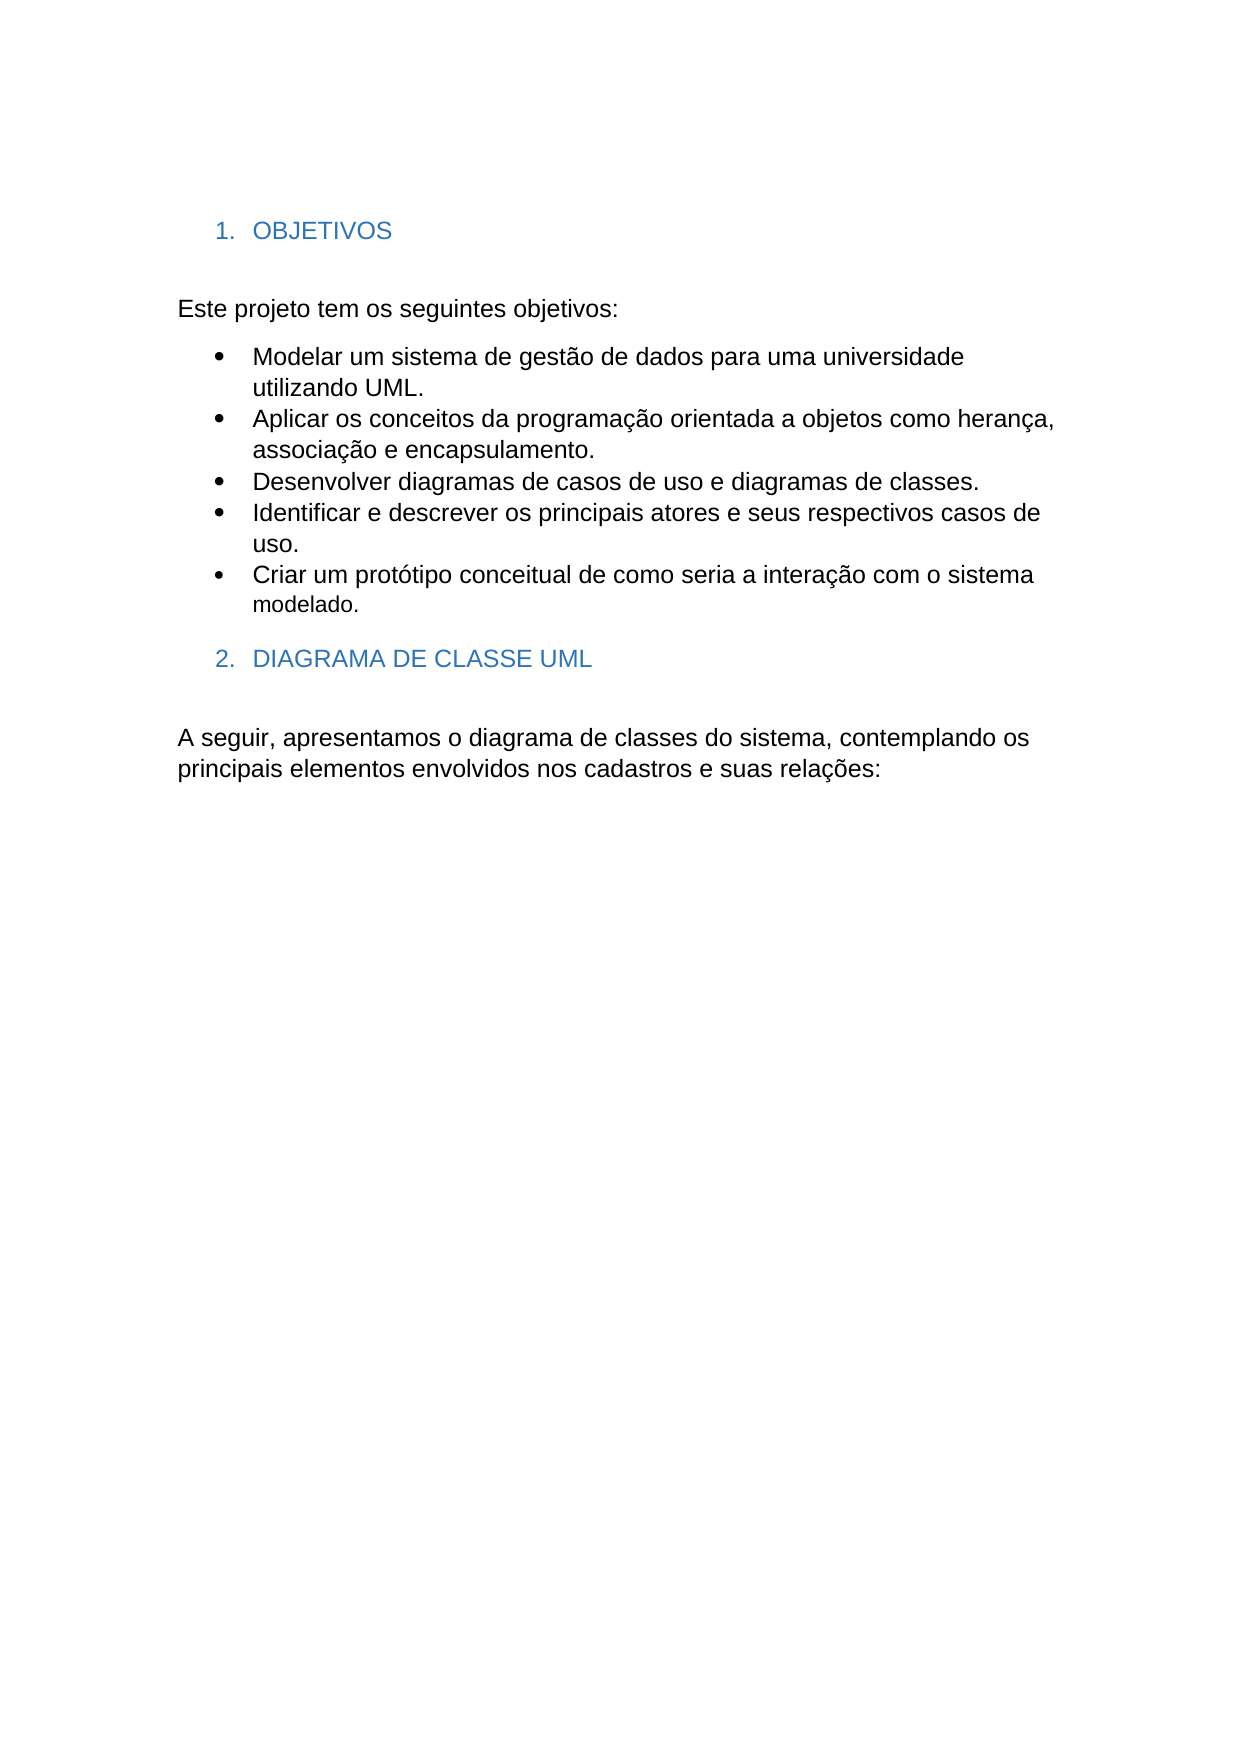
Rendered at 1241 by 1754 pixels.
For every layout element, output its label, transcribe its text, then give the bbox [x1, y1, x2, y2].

list Modelar um sistema de gestão de dados para uma universidade utilizando UML. [215, 342, 1063, 402]
list Aplicar os conceitos da programação orientada a objetos como herança, associação e encapsulamento. [215, 404, 1063, 464]
subtitle DIAGRAMA DE CLASSE UML [215, 644, 1063, 673]
list Desenvolver diagramas de casos de uso e diagramas de classes. [215, 467, 1063, 495]
subtitle OBJETIVOS [215, 216, 1063, 244]
text A seguir, apresentamos o diagrama de classes do sistema, contemplando os principais elementos envolvidos nos cadastros e suas relações: [177, 723, 1063, 783]
list Criar um protótipo conceitual de como seria a interação com o sistema modelado. [215, 560, 1063, 617]
list Identificar e descrever os principais atores e seus respectivos casos de uso. [215, 498, 1063, 558]
text Este projeto tem os seguintes objetivos: [177, 294, 1063, 323]
